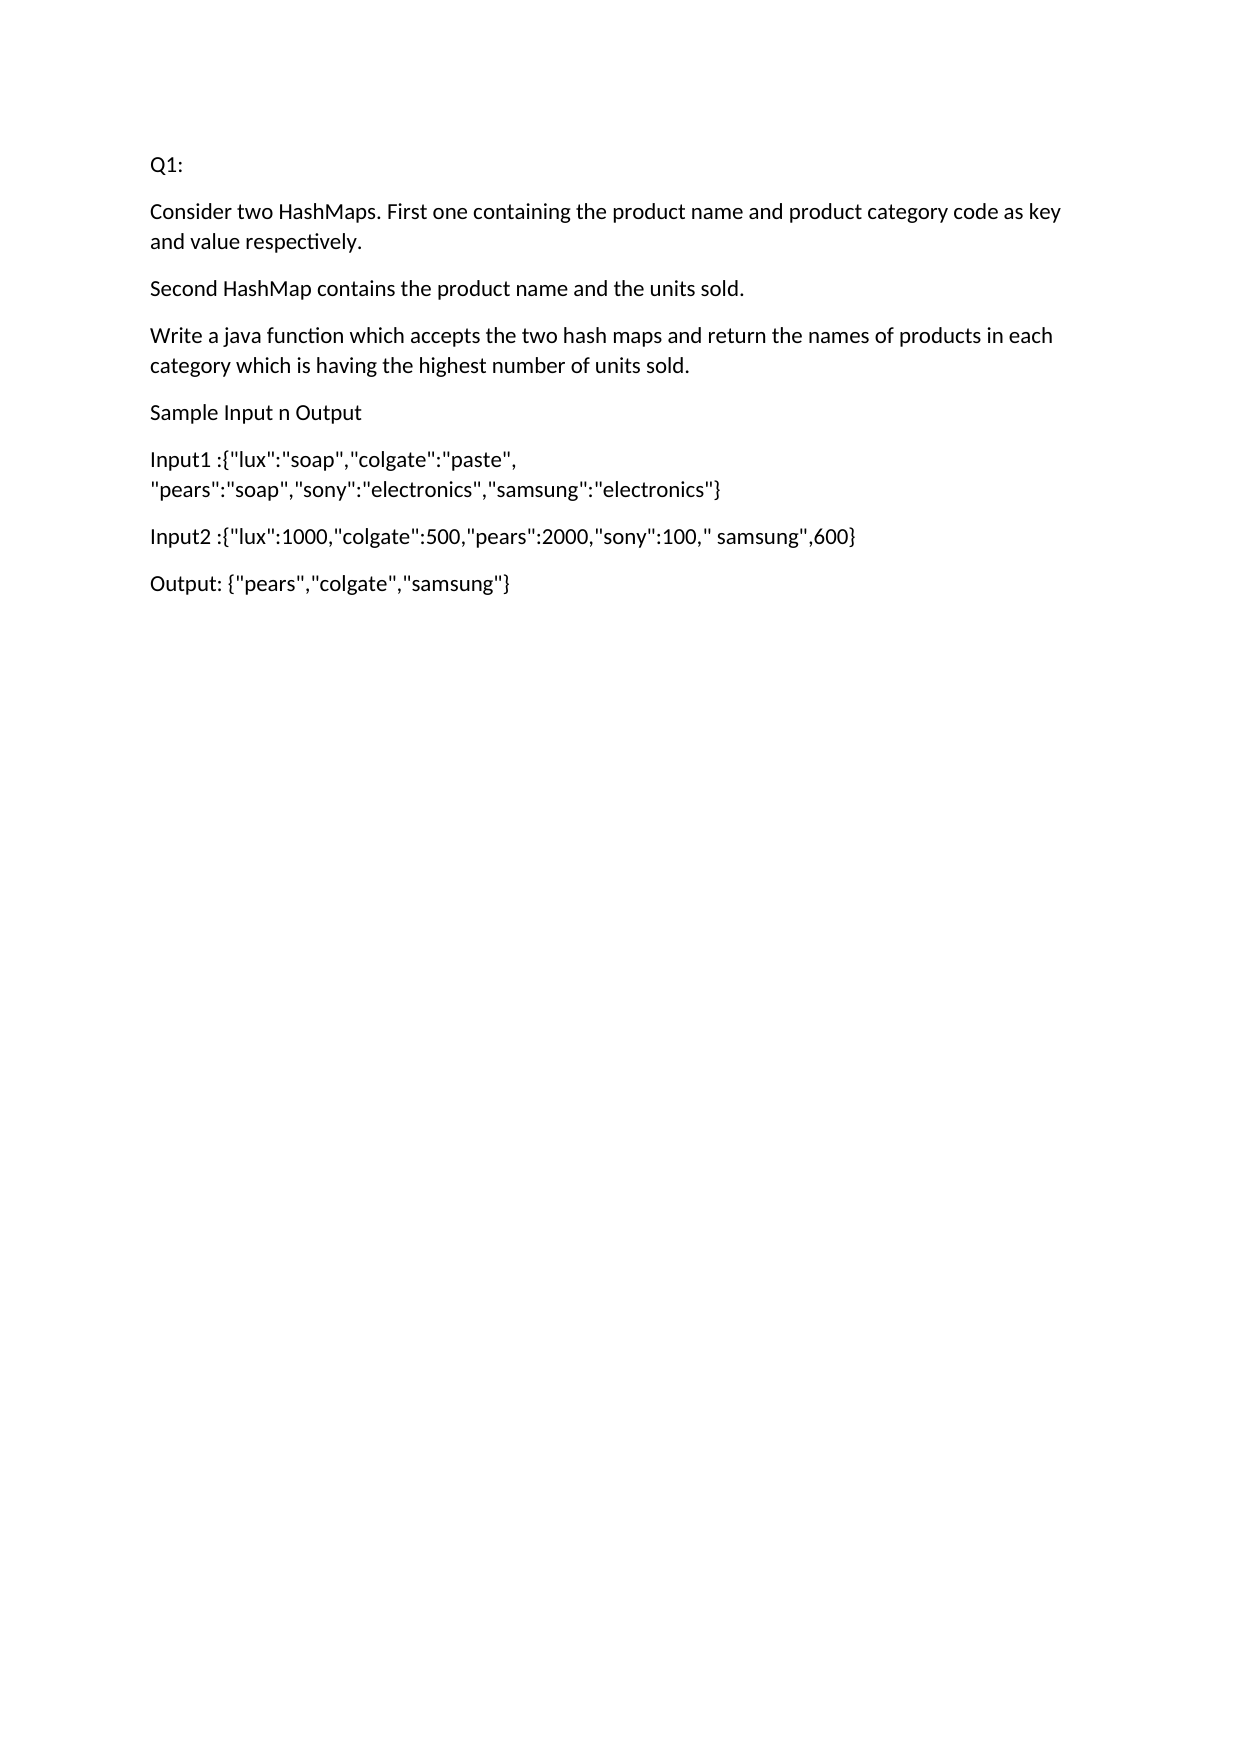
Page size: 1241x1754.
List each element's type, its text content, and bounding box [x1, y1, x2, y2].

text Sample Input n Output [150, 398, 1090, 426]
text Second HashMap contains the product name and the units sold. [150, 274, 1090, 302]
text Consider two HashMaps. First one containing the product name and product category code as key and value respectively. [150, 197, 1090, 255]
text Write a java function which accepts the two hash maps and return the names of products in each category which is having the highest number of units sold. [150, 321, 1090, 379]
text Output: {"pears","colgate","samsung"} [150, 569, 1090, 597]
text Input2 :{"lux":1000,"colgate":500,"pears":2000,"sony":100," samsung",600} [150, 522, 1090, 550]
text Input1 :{"lux":"soap","colgate":"paste", "pears":"soap","sony":"electronics","samsung":"electronics"} [150, 445, 1090, 503]
text Q1: [150, 150, 1090, 178]
